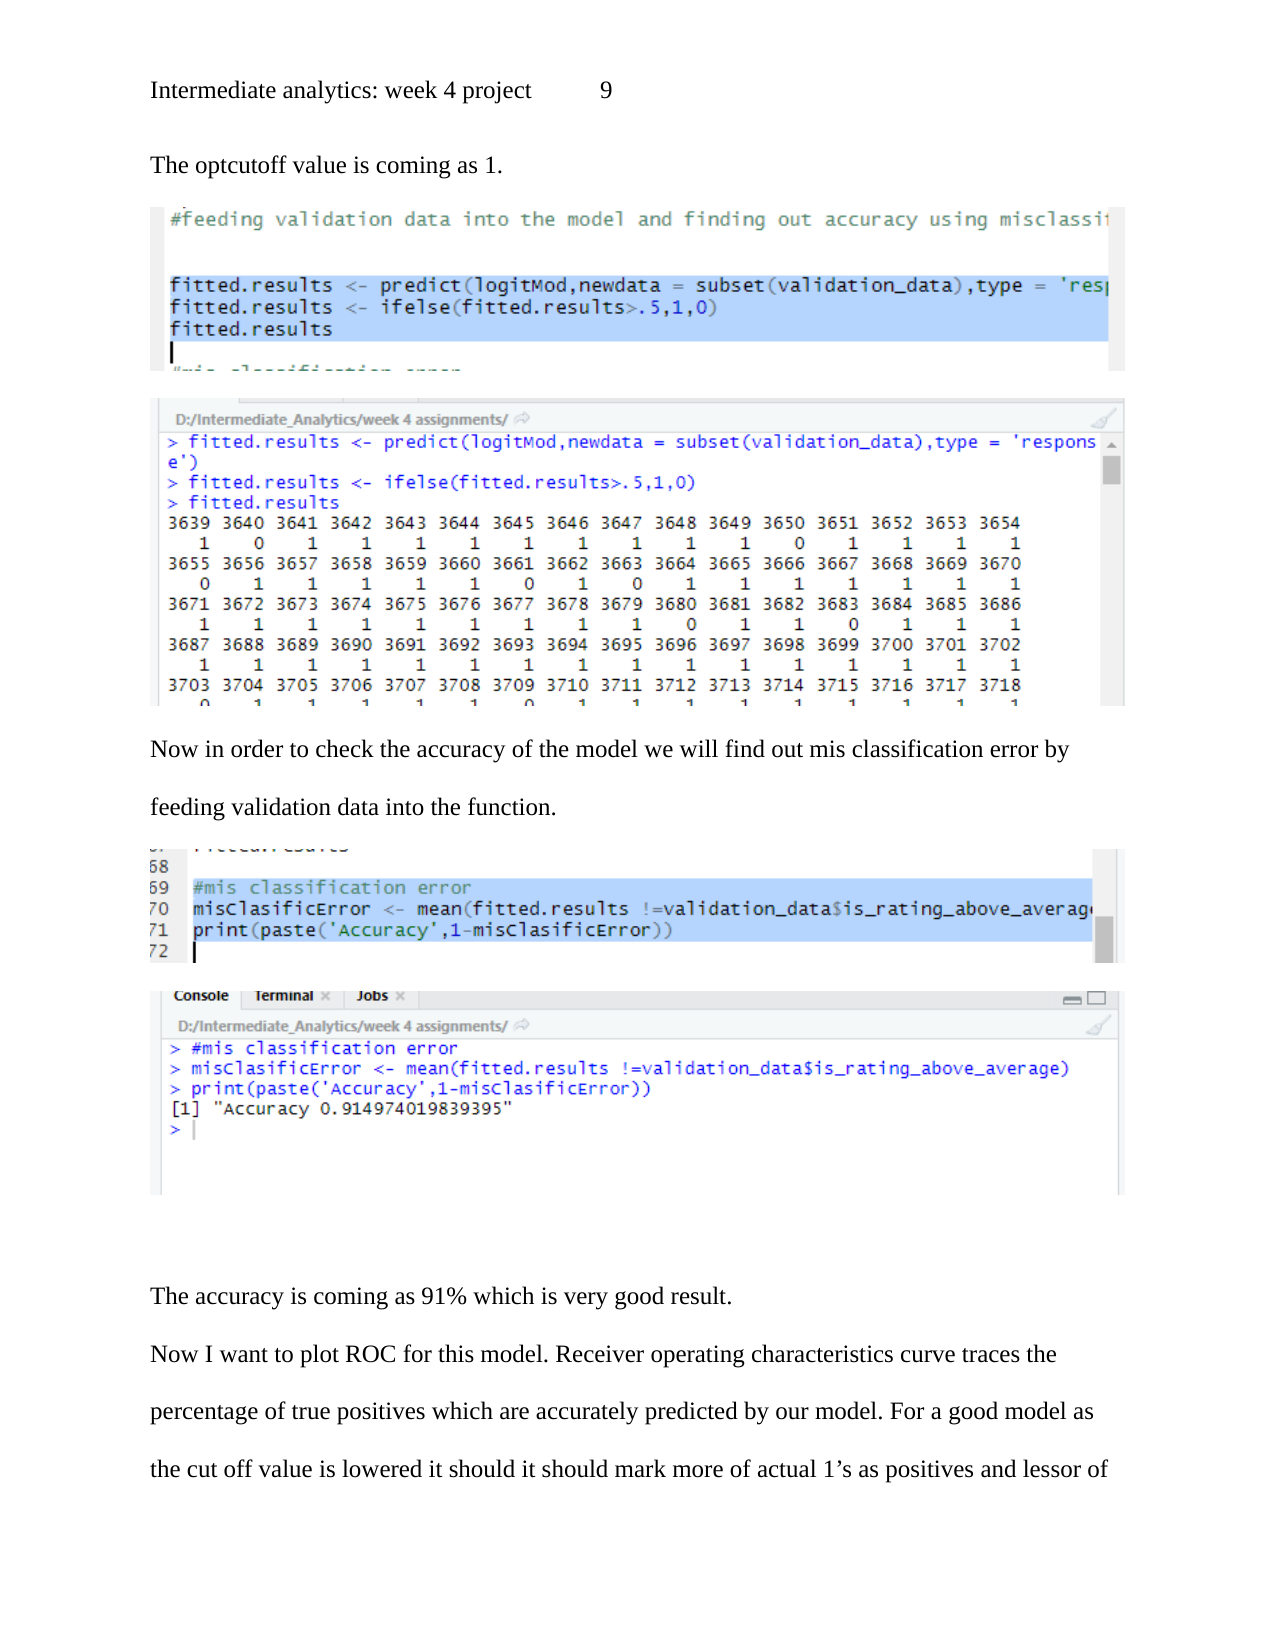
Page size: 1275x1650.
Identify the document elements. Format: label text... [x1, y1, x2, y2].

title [150, 1339, 1125, 1482]
picture [150, 849, 1125, 963]
title Now in order to check the accuracy of the model we will find out mis classification error by feeding validation data into the function. [150, 734, 1125, 821]
picture [150, 398, 1125, 706]
title The accuracy is coming as 91% which is very good result. [150, 1281, 1125, 1310]
picture [150, 991, 1125, 1195]
title The optcutoff value is coming as 1. [150, 150, 1125, 179]
picture [150, 207, 1125, 371]
